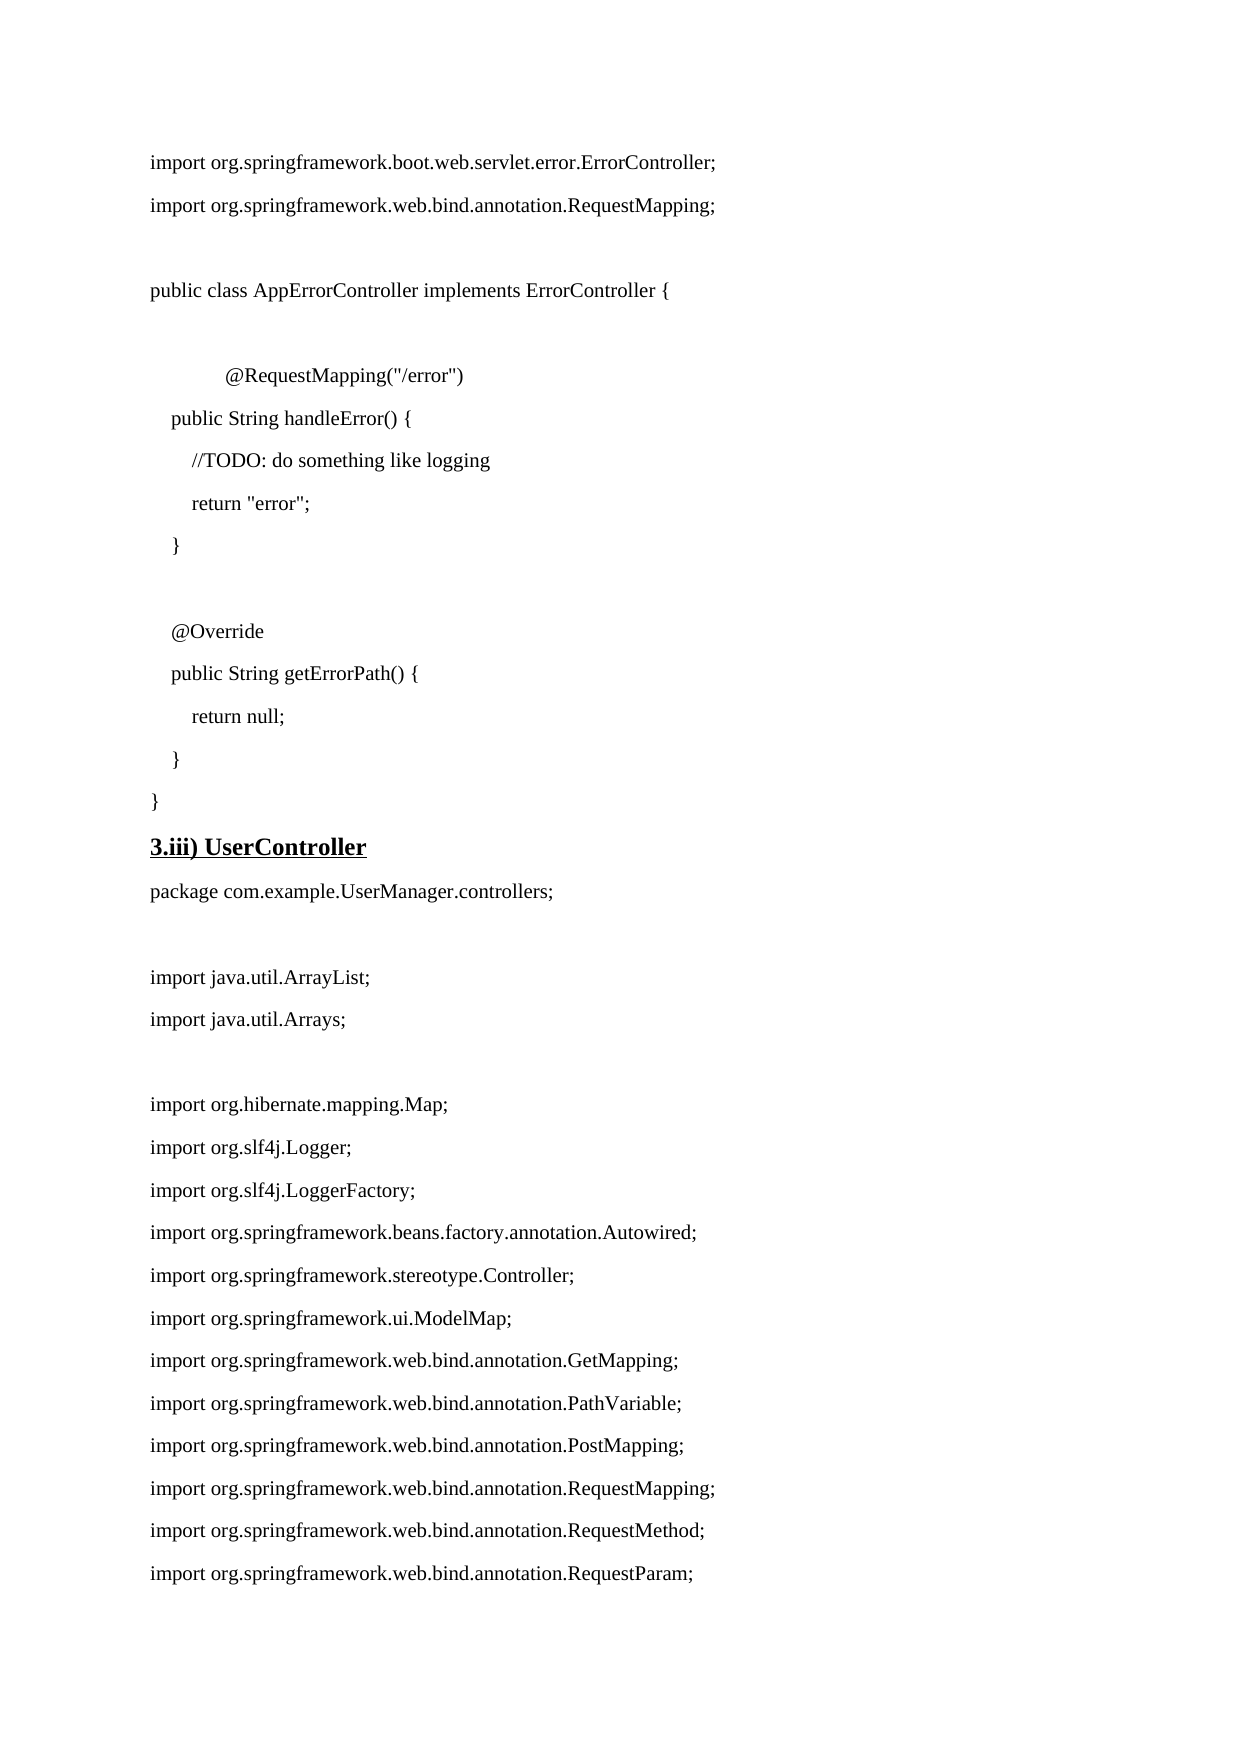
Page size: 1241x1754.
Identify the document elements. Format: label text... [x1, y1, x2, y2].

text import java.util.ArrayList; [150, 964, 1090, 989]
text import org.springframework.web.bind.annotation.PathVariable; [150, 1391, 1090, 1415]
text import org.slf4j.Logger; [150, 1135, 1090, 1159]
text return null; [150, 704, 1090, 728]
text public String handleError() { [150, 406, 1090, 430]
text import java.util.Arrays; [150, 1007, 1090, 1031]
text import org.springframework.web.bind.annotation.RequestMapping; [150, 193, 1090, 217]
text @Override [150, 619, 1090, 643]
text import org.springframework.web.bind.annotation.PostMapping; [150, 1433, 1090, 1457]
text import org.springframework.boot.web.servlet.error.ErrorController; [150, 150, 1090, 174]
text import org.springframework.web.bind.annotation.RequestMethod; [150, 1518, 1090, 1542]
text public class AppErrorController implements ErrorController { [150, 278, 1090, 302]
text public String getErrorPath() { [150, 661, 1090, 685]
text import org.hibernate.mapping.Map; [150, 1092, 1090, 1116]
text //TODO: do something like logging [150, 448, 1090, 472]
text import org.springframework.web.bind.annotation.GetMapping; [150, 1348, 1090, 1372]
text import org.springframework.web.bind.annotation.RequestMapping; [150, 1476, 1090, 1500]
text } [150, 533, 1090, 557]
text package com.example.UserManager.controllers; [150, 879, 1090, 903]
text import org.springframework.ui.ModelMap; [150, 1305, 1090, 1329]
text import org.springframework.stereotype.Controller; [150, 1263, 1090, 1287]
text } [150, 746, 1090, 771]
text return "error"; [150, 491, 1090, 515]
text @RequestMapping("/error") [150, 363, 1090, 387]
text import org.slf4j.LoggerFactory; [150, 1178, 1090, 1202]
text import org.springframework.beans.factory.annotation.Autowired; [150, 1220, 1090, 1244]
text 3.iii) UserController [150, 832, 1090, 860]
text import org.springframework.web.bind.annotation.RequestParam; [150, 1561, 1090, 1585]
text } [150, 789, 1090, 813]
